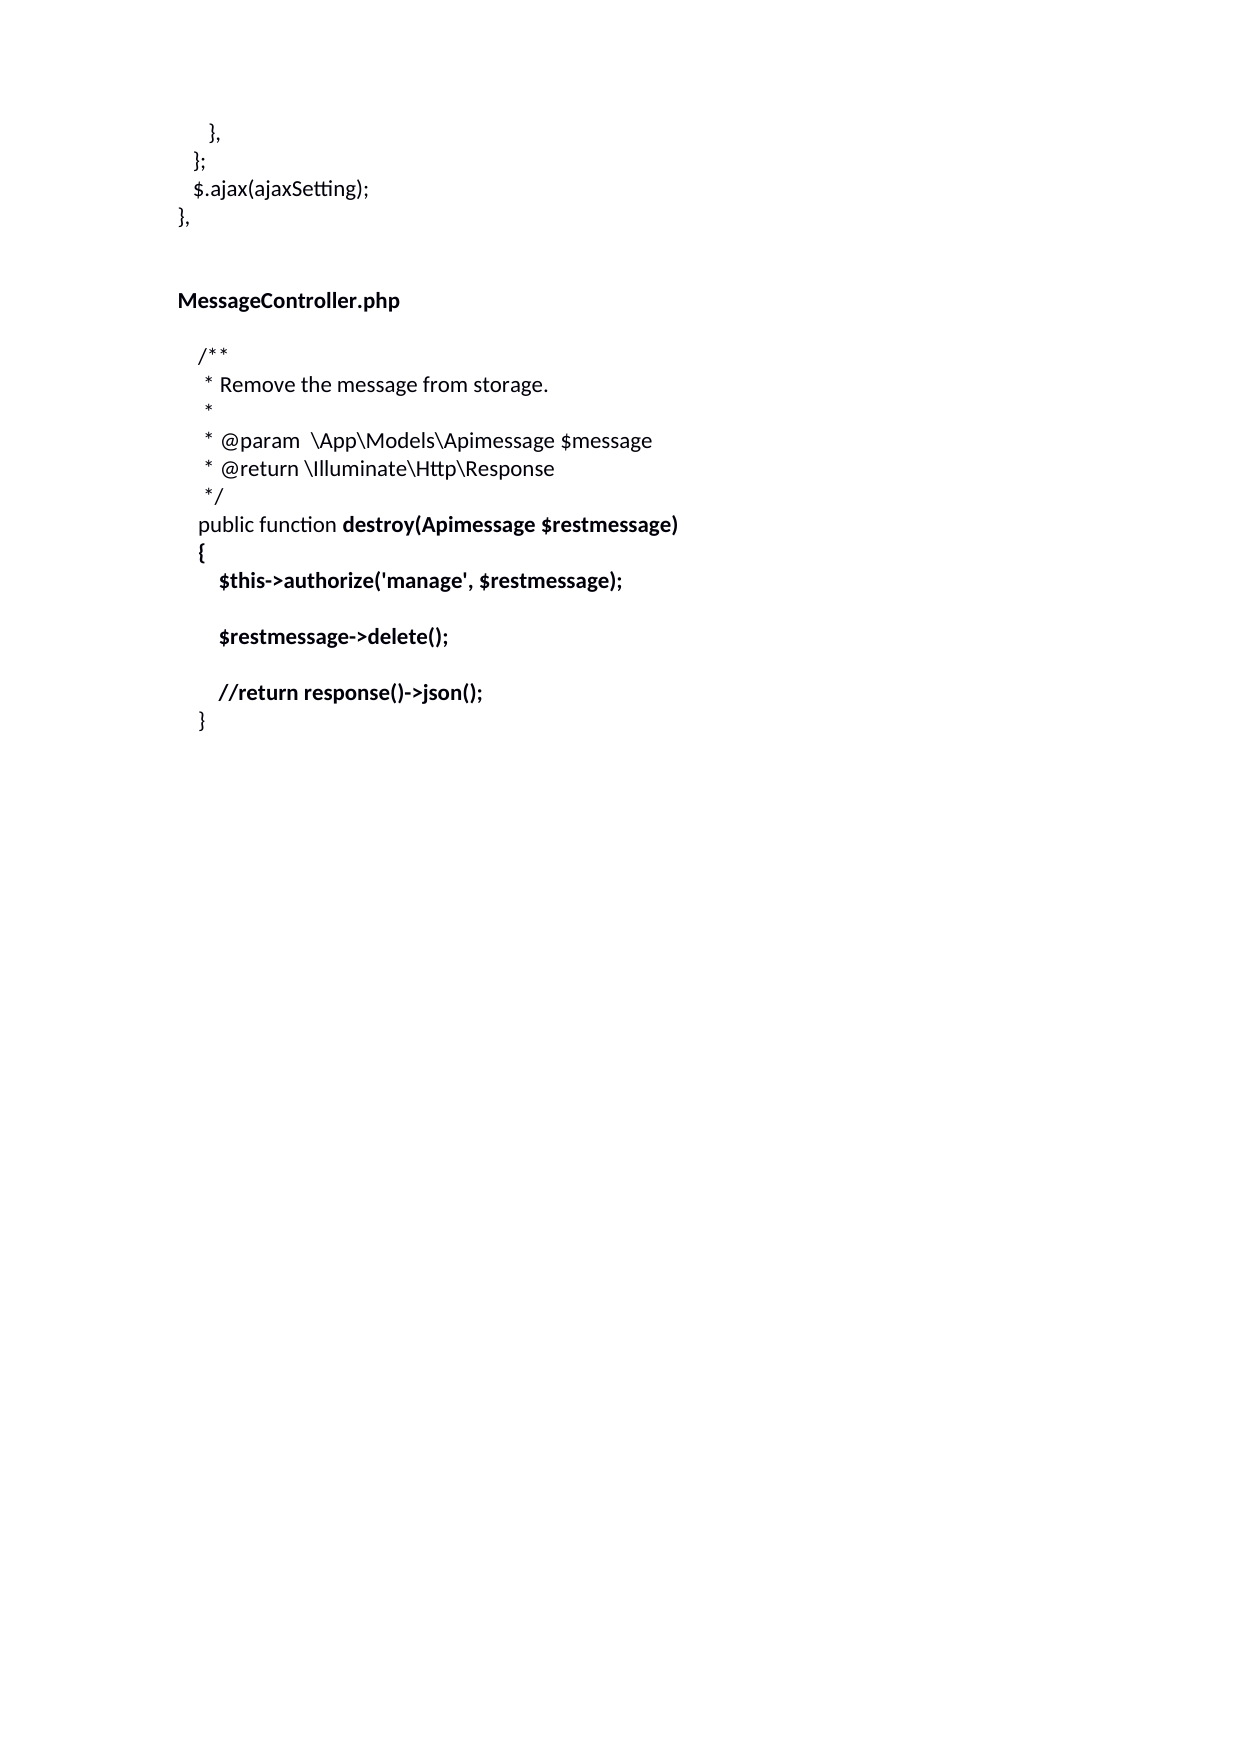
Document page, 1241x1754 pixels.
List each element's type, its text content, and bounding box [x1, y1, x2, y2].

text { [177, 538, 1152, 566]
text }; [177, 146, 1152, 174]
text public function destroy(Apimessage $restmessage) [177, 510, 1152, 538]
text * Remove the message from storage. [177, 370, 1152, 398]
text }, [177, 202, 1152, 230]
text * @param \App\Models\Apimessage $message [177, 426, 1152, 454]
text } [177, 707, 1152, 734]
text }, [177, 118, 1152, 146]
text //return response()->json(); [177, 678, 1152, 707]
text * @return \Illuminate\Http\Response [177, 454, 1152, 482]
text MessageController.php [177, 286, 1152, 314]
text $this->authorize('manage', $restmessage); [177, 566, 1152, 594]
text $.ajax(ajaxSetting); [177, 174, 1152, 202]
text */ [177, 482, 1152, 510]
text * [177, 398, 1152, 426]
text /** [177, 342, 1152, 370]
text $restmessage->delete(); [177, 622, 1152, 651]
